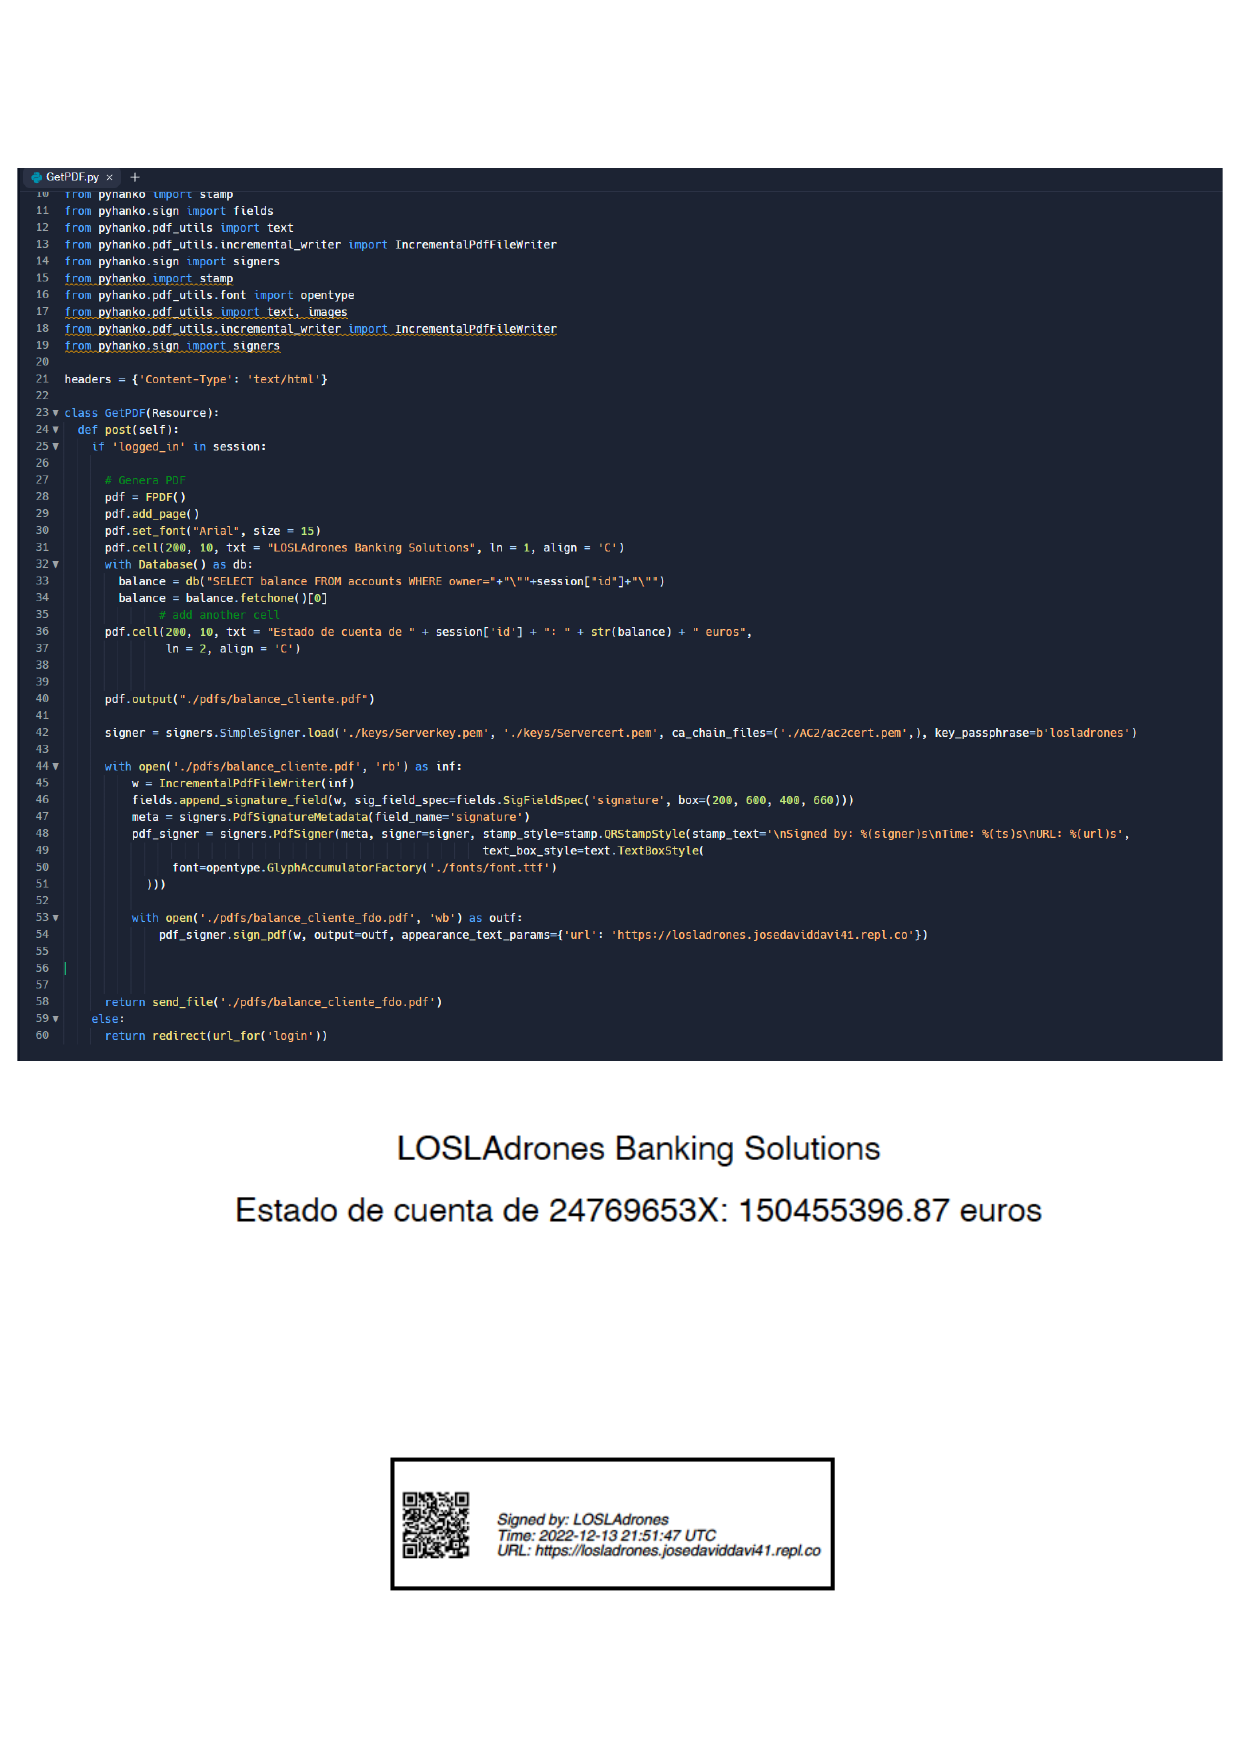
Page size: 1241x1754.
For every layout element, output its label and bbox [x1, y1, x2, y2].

picture [149, 1062, 1090, 1608]
picture [17, 168, 1223, 1061]
